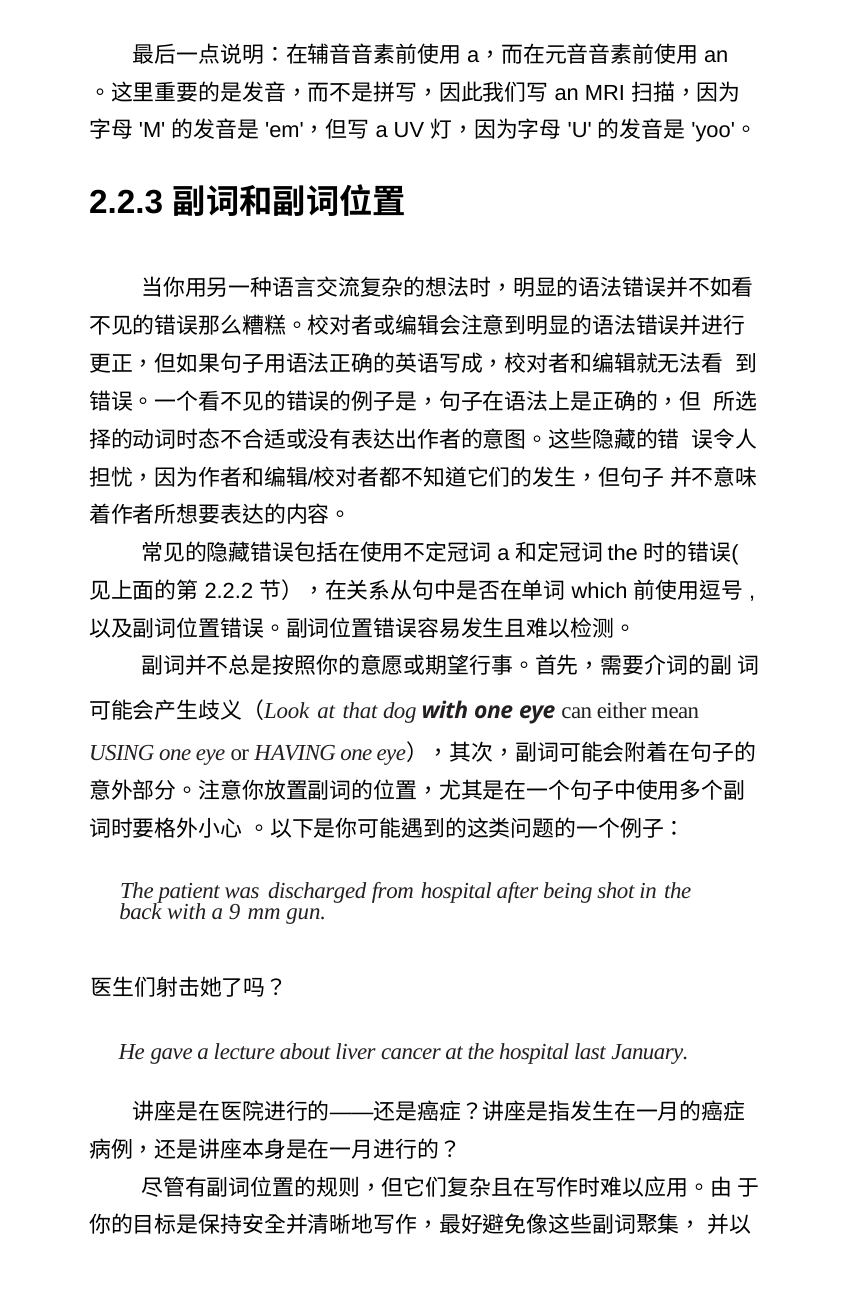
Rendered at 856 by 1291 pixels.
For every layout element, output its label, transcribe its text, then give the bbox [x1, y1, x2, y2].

subtitle 2.2.3 副词和副词位置 [89, 182, 764, 221]
text 常见的隐藏错误包括在使用不定冠词 a 和定冠词the 时的错误( 见上面的第 2.2.2 节），在关系从句中是否在单词 which 前使用逗号 ,以及副词位置错误。副词位置错误容易发生且难以检测。 [89, 540, 764, 641]
text 医生们射击她了吗？ [90, 980, 764, 999]
text He gave a lecture about liver cancer at the hospital last January. [118, 1044, 764, 1063]
text 当你用另一种语言交流复杂的想法时，明显的语法错误并不如看不见的错误那么糟糕。校对者或编辑会注意到明显的语法错误并进行 更正，但如果句子用语法正确的英语写成，校对者和编辑就无法看 到错误。一个看不见的错误的例子是，句子在语法上是正确的，但 所选择的动词时态不合适或没有表达出作者的意图。这些隐藏的错 误令人担忧，因为作者和编辑/校对者都不知道它们的发生，但句子 并不意味着作者所想要表达的内容。 [89, 275, 764, 527]
text 副词并不总是按照你的意愿或期望行事。首先，需要介词的副 词可能会产生歧义（Look at that dog with one eye can either mean USING one eye or HAVING one eye），其次，副词可能会附着在句子的意外部分。注意你放置副词的位置，尤其是在一个句子中使用多个副词时要格外小心 。以下是你可能遇到的这类问题的一个例子： [89, 653, 764, 841]
text 讲座是在医院进行的——还是癌症？讲座是指发生在一月的癌症病例，还是讲座本身是在一月进行的？ [89, 1099, 764, 1162]
text 最后一点说明：在辅音音素前使用 a，而在元音音素前使用 an 。这里重要的是发音，而不是拼写，因此我们写 an MRI 扫描，因为 字母 'M' 的发音是 'em'，但写 a UV 灯，因为字母 'U' 的发音是 'yoo'。 [89, 42, 764, 142]
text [89, 1174, 764, 1238]
text The patient was discharged from hospital after being shot in the back with a 9 mm gun. [119, 880, 733, 925]
